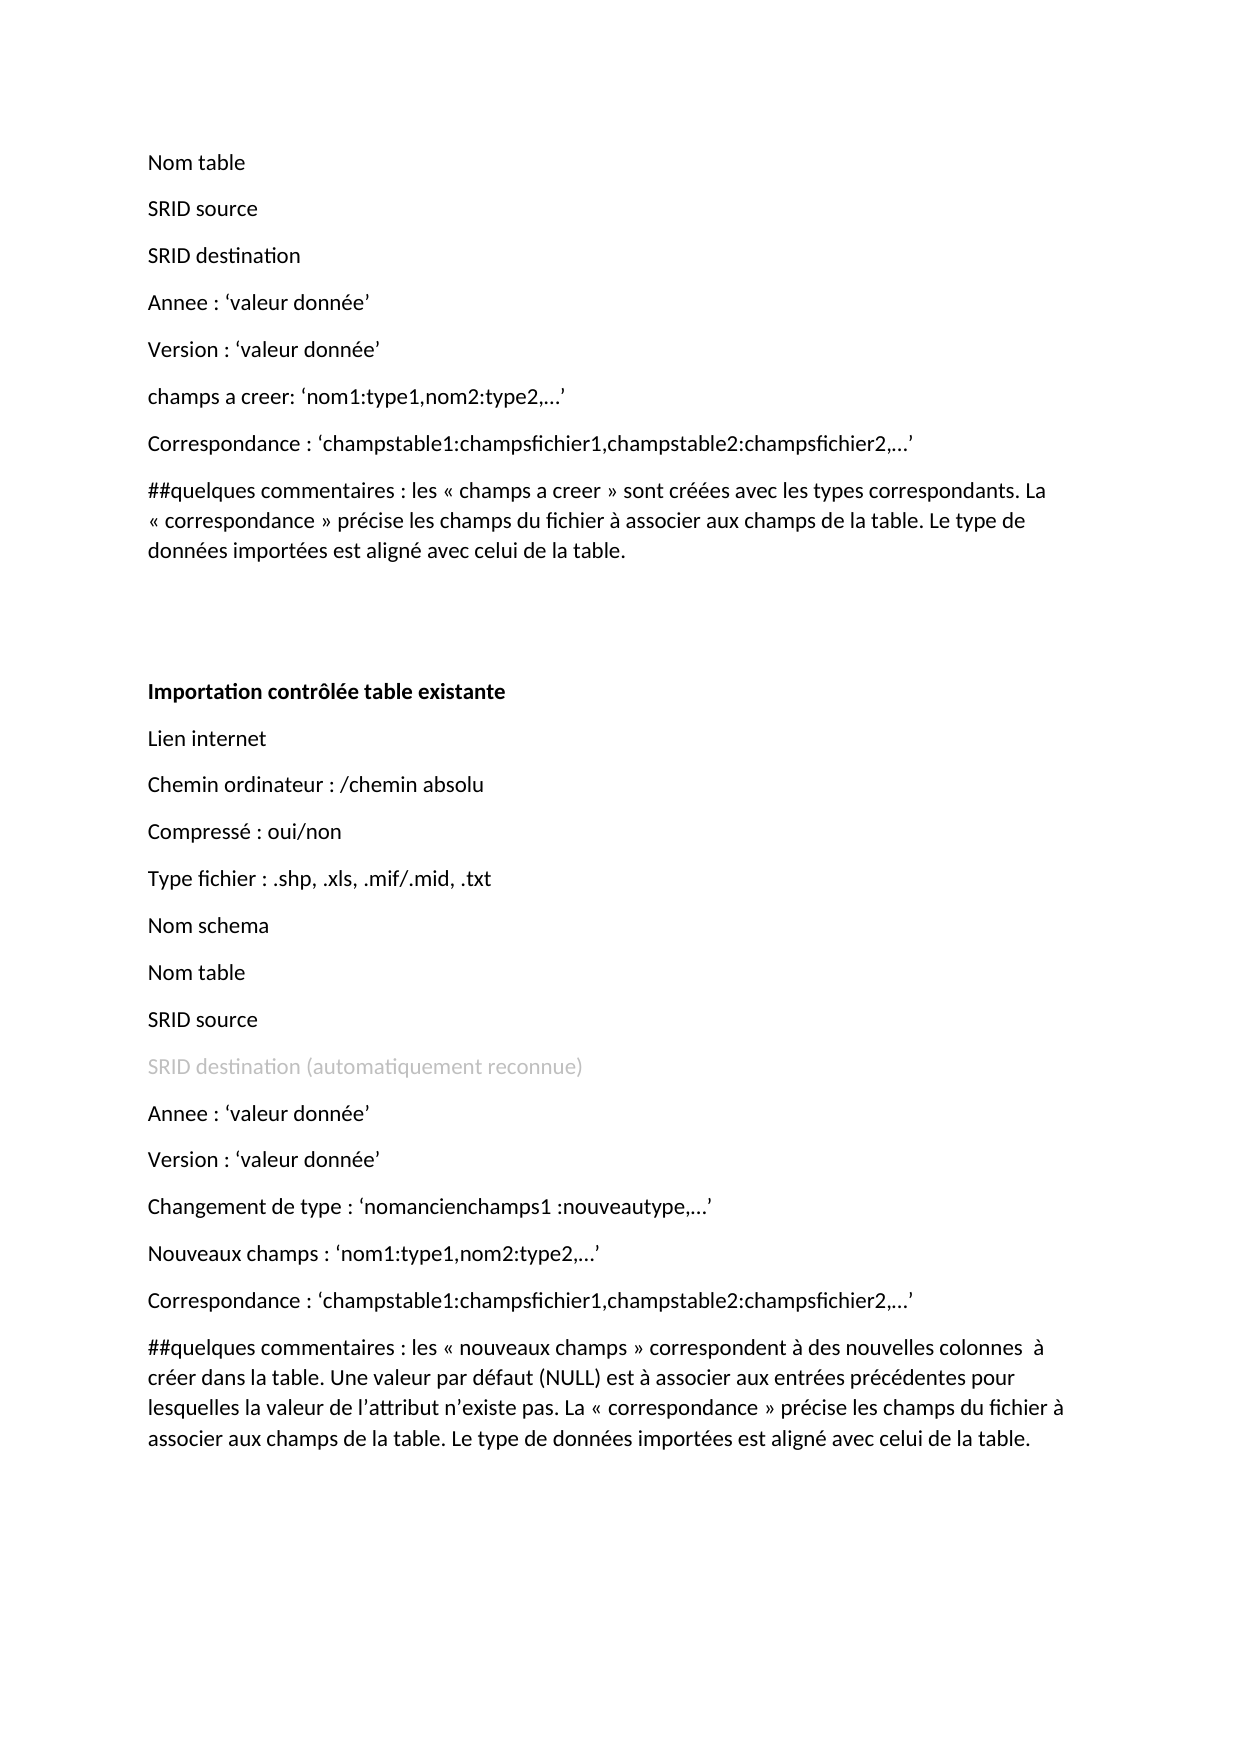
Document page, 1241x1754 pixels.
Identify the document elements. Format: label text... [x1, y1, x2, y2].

text Nom schema [148, 911, 1093, 939]
text ##quelques commentaires : les « champs a creer » sont créées avec les types correspondants. La « correspondance » précise les champs du fichier à associer aux champs de la table. Le type de données importées est aligné avec celui de la table. [148, 476, 1093, 564]
text SRID destination [148, 241, 1093, 269]
text Type fichier : .shp, .xls, .mif/.mid, .txt [148, 864, 1093, 892]
text Chemin ordinateur : /chemin absolu [148, 771, 1093, 798]
text Compressé : oui/non [148, 817, 1093, 845]
text Annee : ‘valeur donnée’ [148, 1099, 1093, 1127]
text Correspondance : ‘champstable1:champsfichier1,champstable2:champsfichier2,…’ [148, 1286, 1093, 1314]
text Changement de type : ‘nomancienchamps1 :nouveautype,…’ [148, 1192, 1093, 1220]
text Lien internet [148, 724, 1093, 752]
text Annee : ‘valeur donnée’ [148, 288, 1093, 316]
text SRID destination (automatiquement reconnue) [148, 1052, 1093, 1080]
text Version : ‘valeur donnée’ [148, 335, 1093, 363]
text Nom table [148, 148, 1093, 176]
text ##quelques commentaires : les « nouveaux champs » correspondent à des nouvelles colonnes à créer dans la table. Une valeur par défaut (NULL) est à associer aux entrées précédentes pour lesquelles la valeur de l’attribut n’existe pas. La « correspondance » précise les champs du fichier à associer aux champs de la table. Le type de données importées est aligné avec celui de la table. [148, 1333, 1093, 1452]
text SRID source [148, 194, 1093, 222]
text Nom table [148, 958, 1093, 986]
text SRID source [148, 1005, 1093, 1033]
text champs a creer: ‘nom1:type1,nom2:type2,…’ [148, 382, 1093, 410]
text Importation contrôlée table existante [148, 677, 1093, 705]
text Version : ‘valeur donnée’ [148, 1146, 1093, 1173]
text Nouveaux champs : ‘nom1:type1,nom2:type2,…’ [148, 1239, 1093, 1267]
text Correspondance : ‘champstable1:champsfichier1,champstable2:champsfichier2,…’ [148, 429, 1093, 457]
